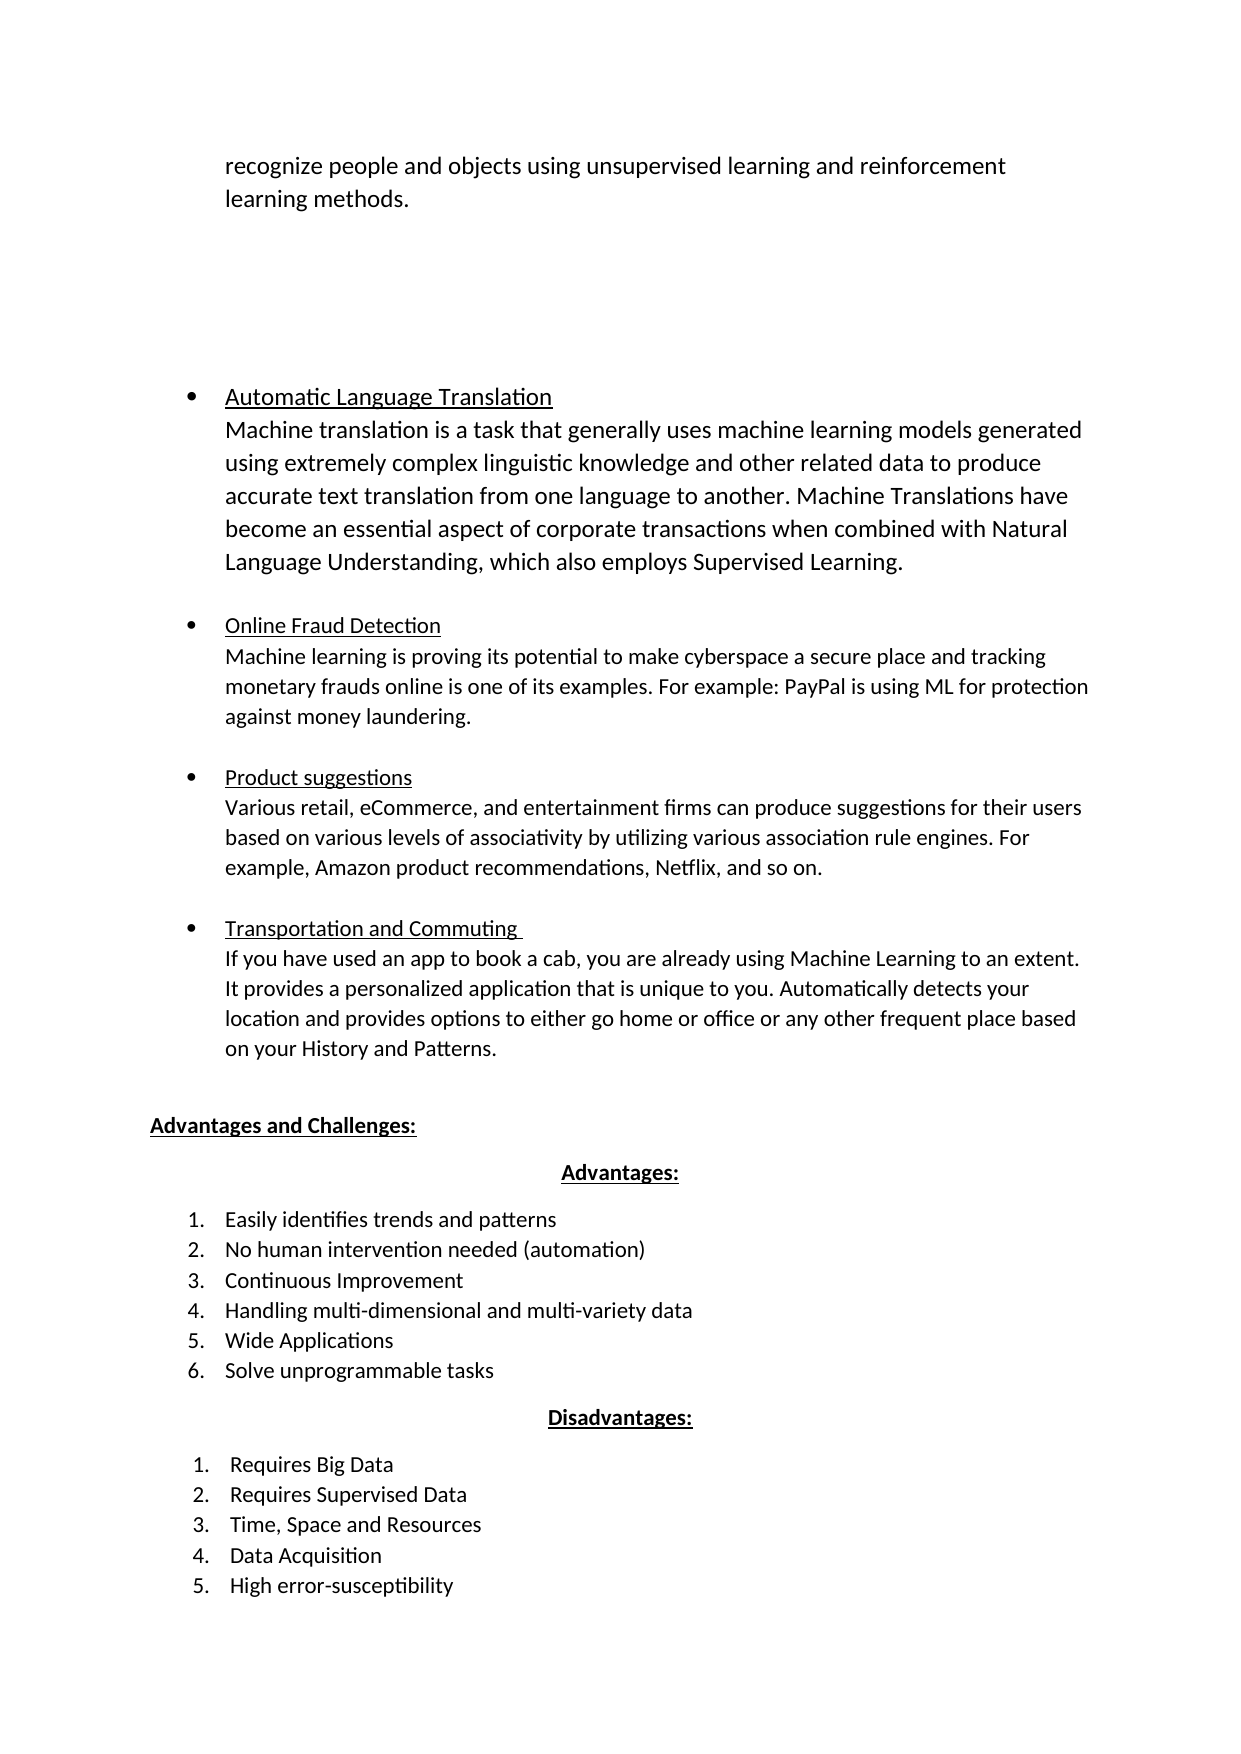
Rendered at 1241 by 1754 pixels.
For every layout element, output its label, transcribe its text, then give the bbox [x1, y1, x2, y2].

list Time, Space and Resources [192, 1511, 1090, 1539]
list Solve unprogrammable tasks [187, 1356, 1090, 1384]
list High error-susceptibility [192, 1571, 1090, 1599]
text Advantages and Challenges: [150, 1112, 1090, 1140]
list Handling multi-dimensional and multi-variety data [187, 1296, 1090, 1324]
list Wide Applications [187, 1326, 1090, 1354]
list No human intervention needed (automation) [187, 1236, 1090, 1264]
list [225, 150, 1090, 213]
list Requires Big Data [192, 1450, 1090, 1478]
list Online Fraud Detection [187, 612, 1090, 640]
list Easily identifies trends and patterns [187, 1205, 1090, 1233]
list If you have used an app to book a cab, you are already using Machine Learning to an extent. It provides a personalized application that is unique to you. Automatically detects your location and provides options to either go home or office or any other frequent place based on your History and Patterns. [225, 944, 1090, 1063]
text Disadvantages: [150, 1403, 1090, 1431]
list Data Acquisition [192, 1541, 1090, 1569]
list Transportation and Commuting [187, 914, 1090, 942]
list Automatic Language Translation [187, 381, 1090, 412]
list Machine translation is a task that generally uses machine learning models generated using extremely complex linguistic knowledge and other related data to produce accurate text translation from one language to another. Machine Translations have become an essential aspect of corporate transactions when combined with Natural Language Understanding, which also employs Supervised Learning. [225, 414, 1090, 576]
text Advantages: [150, 1158, 1090, 1187]
list Requires Supervised Data [192, 1480, 1090, 1508]
list Product suggestions [187, 763, 1090, 791]
list Continuous Improvement [187, 1266, 1090, 1294]
list Various retail, eCommerce, and entertainment firms can produce suggestions for their users based on various levels of associativity by utilizing various association rule engines. For example, Amazon product recommendations, Netflix, and so on. [225, 793, 1090, 881]
list Machine learning is proving its potential to make cyberspace a secure place and tracking monetary frauds online is one of its examples. For example: PayPal is using ML for protection against money laundering. [225, 642, 1090, 730]
